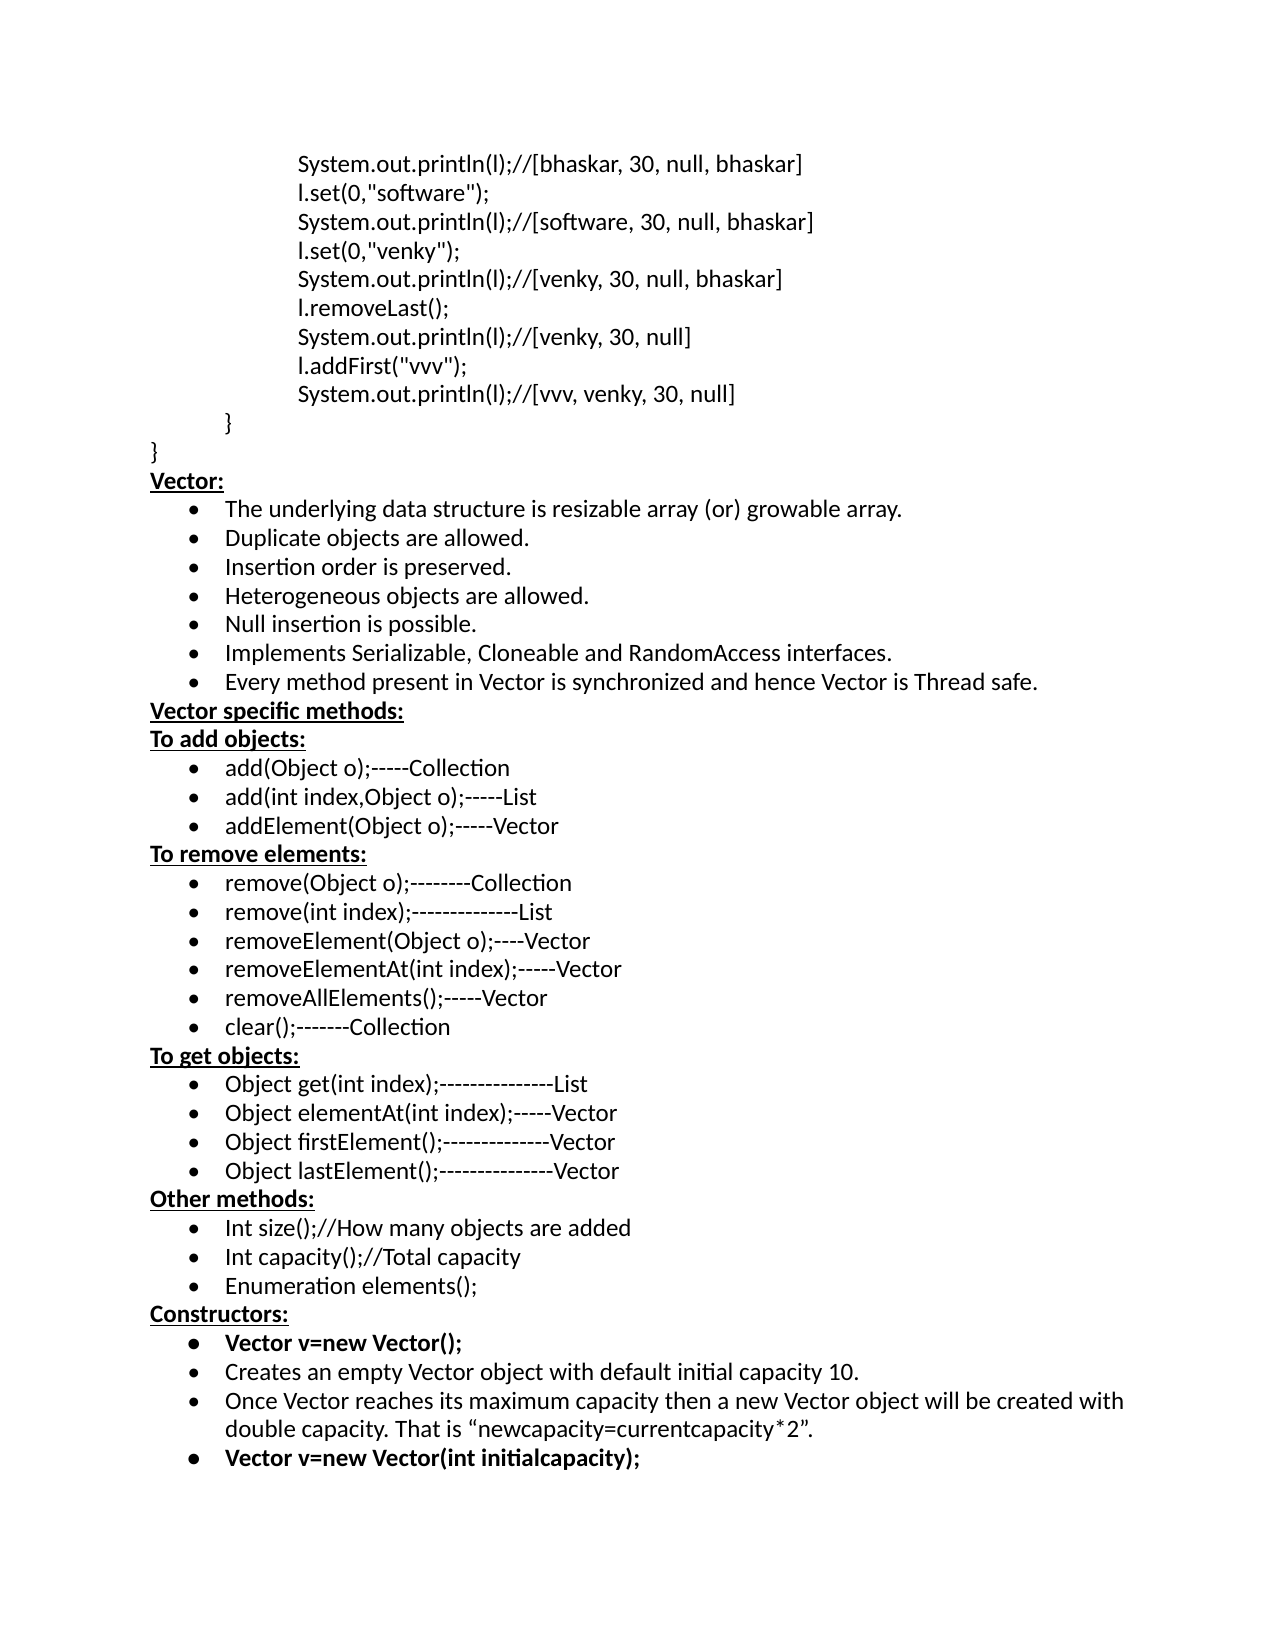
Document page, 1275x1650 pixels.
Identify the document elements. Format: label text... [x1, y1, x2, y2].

list Once Vector reaches its maximum capacity then a new Vector object will be created with double capacity. That is “newcapacity=currentcapacity*2”. [187, 1386, 1125, 1444]
list removeAllElements();-----Vector [187, 984, 1125, 1012]
list Enumeration elements(); [187, 1271, 1125, 1300]
list Int capacity();//Total capacity [187, 1242, 1125, 1271]
list Insertion order is preserved. [187, 552, 1125, 581]
list Creates an empty Vector object with default initial capacity 10. [187, 1357, 1125, 1386]
list Vector v=new Vector(int initialcapacity); [187, 1444, 1125, 1472]
text } [150, 437, 1125, 466]
text System.out.println(l);//[bhaskar, 30, null, bhaskar] [150, 150, 1125, 179]
text } [150, 409, 1125, 437]
text Constructors: [150, 1300, 1125, 1329]
list Object lastElement();---------------Vector [187, 1156, 1125, 1185]
list removeElementAt(int index);-----Vector [187, 955, 1125, 984]
list removeElement(Object o);----Vector [187, 926, 1125, 955]
text To remove elements: [150, 840, 1125, 869]
text l.set(0,"software"); [150, 179, 1125, 207]
text Other methods: [150, 1185, 1125, 1214]
list The underlying data structure is resizable array (or) growable array. [187, 495, 1125, 524]
text System.out.println(l);//[venky, 30, null, bhaskar] [150, 265, 1125, 294]
list Object elementAt(int index);-----Vector [187, 1099, 1125, 1127]
list remove(int index);--------------List [187, 897, 1125, 926]
text System.out.println(l);//[vvv, venky, 30, null] [150, 380, 1125, 409]
list Null insertion is possible. [187, 610, 1125, 639]
text To get objects: [150, 1041, 1125, 1070]
list clear();-------Collection [187, 1012, 1125, 1041]
text l.set(0,"venky"); [150, 236, 1125, 265]
list add(Object o);-----Collection [187, 754, 1125, 782]
text l.removeLast(); [150, 294, 1125, 322]
text Vector specific methods: [150, 696, 1125, 725]
text Vector: [150, 466, 1125, 495]
list Object get(int index);---------------List [187, 1070, 1125, 1099]
list addElement(Object o);-----Vector [187, 811, 1125, 840]
text System.out.println(l);//[venky, 30, null] [150, 322, 1125, 351]
list Int size();//How many objects are added [187, 1214, 1125, 1242]
list Every method present in Vector is synchronized and hence Vector is Thread safe. [187, 667, 1125, 696]
list add(int index,Object o);-----List [187, 782, 1125, 811]
text To add objects: [150, 725, 1125, 754]
list Object firstElement();--------------Vector [187, 1127, 1125, 1156]
list Heterogeneous objects are allowed. [187, 581, 1125, 610]
list Implements Serializable, Cloneable and RandomAccess interfaces. [187, 639, 1125, 667]
list Vector v=new Vector(); [187, 1329, 1125, 1357]
list Duplicate objects are allowed. [187, 524, 1125, 552]
text l.addFirst("vvv"); [150, 351, 1125, 380]
list remove(Object o);--------Collection [187, 869, 1125, 897]
text System.out.println(l);//[software, 30, null, bhaskar] [150, 207, 1125, 236]
